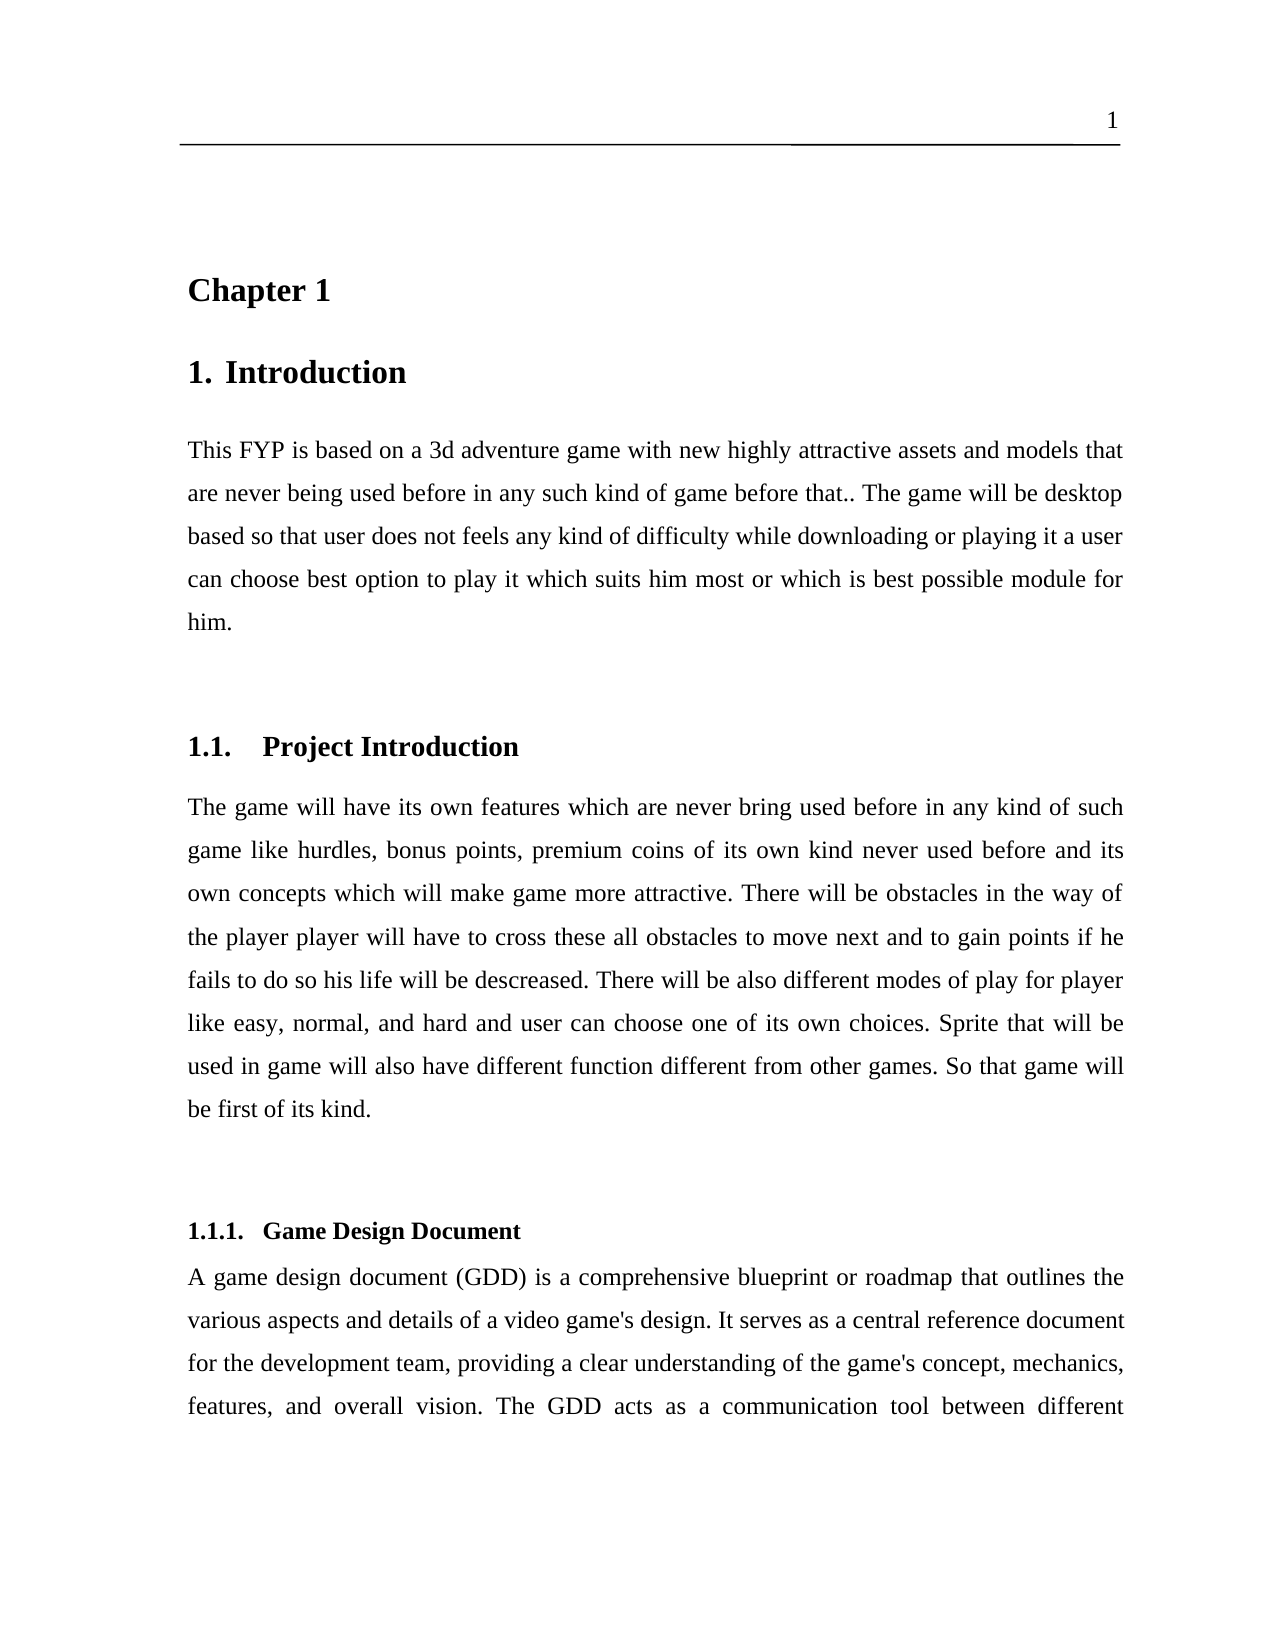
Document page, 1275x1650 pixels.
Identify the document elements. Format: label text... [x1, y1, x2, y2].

subtitle Chapter 1 [187, 270, 1125, 308]
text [187, 1262, 1125, 1420]
text The game will have its own features which are never bring used before in any kind of such game like hurdles, bonus points, premium coins of its own kind never used before and its own concepts which will make game more attractive. There will be obstacles in the way of the player player will have to cross these all obstacles to move next and to gain points if he fails to do so his life will be descreased. There will be also different modes of play for player like easy, normal, and hard and user can choose one of its own choices. Sprite that will be used in game will also have different function different from other games. So that game will be first of its kind. [187, 792, 1125, 1123]
subtitle Project Introduction [187, 729, 1125, 763]
subtitle Game Design Document [187, 1216, 1125, 1245]
subtitle Introduction [187, 352, 1125, 391]
text This FYP is based on a 3d adventure game with new highly attractive assets and models that are never being used before in any such kind of game before that.. The game will be desktop based so that user does not feels any kind of difficulty while downloading or playing it a user can choose best option to play it which suits him most or which is best possible module for him. [187, 435, 1125, 636]
